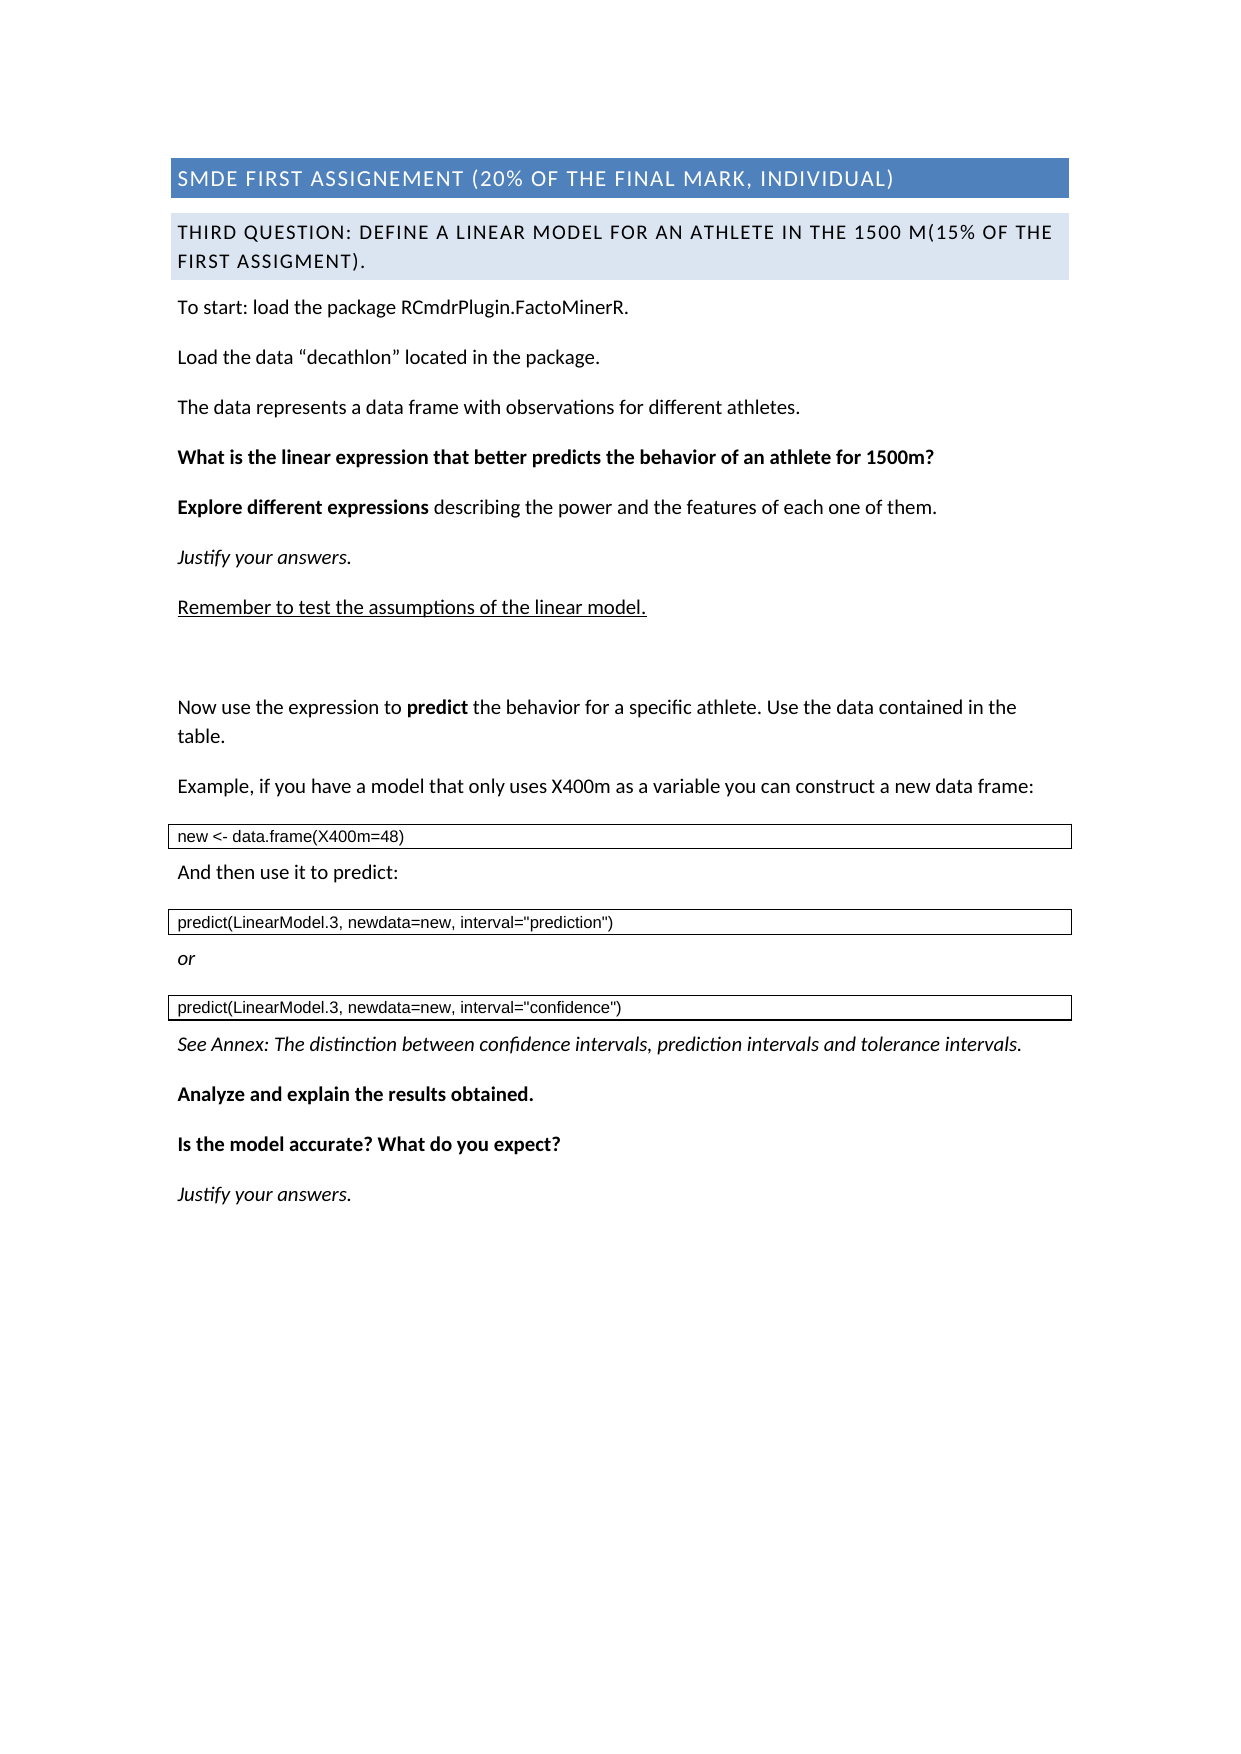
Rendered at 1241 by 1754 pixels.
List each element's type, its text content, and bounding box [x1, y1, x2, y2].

text Load the data “decathlon” located in the package. [177, 344, 1063, 370]
text Explore different expressions describing the power and the features of each one of them. [177, 494, 1063, 520]
text What is the linear expression that better predicts the behavior of an athlete for 1500m? [177, 444, 1063, 470]
text And then use it to predict: [177, 859, 1063, 885]
text Now use the expression to predict the behavior for a specific athlete. Use the data contained in the table. [177, 694, 1063, 749]
text predict(LinearModel.3, newdata=new, interval="prediction") [169, 910, 1071, 934]
text See Annex: The distinction between confidence intervals, prediction intervals and tolerance intervals. [177, 1031, 1063, 1056]
text Justify your answers. [177, 1181, 1063, 1206]
text predict(LinearModel.3, newdata=new, interval="confidence") [169, 996, 1071, 1019]
text Analyze and explain the results obtained. [177, 1081, 1063, 1106]
text Example, if you have a model that only uses X400m as a variable you can construct a new data frame: [177, 773, 1063, 799]
text Remember to test the assumptions of the linear model. [177, 594, 1063, 620]
text To start: load the package RCmdrPlugin.FactoMinerR. [177, 294, 1063, 320]
subtitle Third question: define a linear model for an athlete in the 1500 m(15% of the FIRST ASSIGMENT). [177, 219, 1063, 274]
subtitle SMDE First assignement (20% of the final mark, individual) [177, 164, 1063, 192]
text new <- data.frame(X400m=48) [169, 825, 1071, 848]
text Justify your answers. [177, 544, 1063, 570]
text The data represents a data frame with observations for different athletes. [177, 394, 1063, 420]
text Is the model accurate? What do you expect? [177, 1131, 1063, 1156]
text or [177, 945, 1063, 971]
